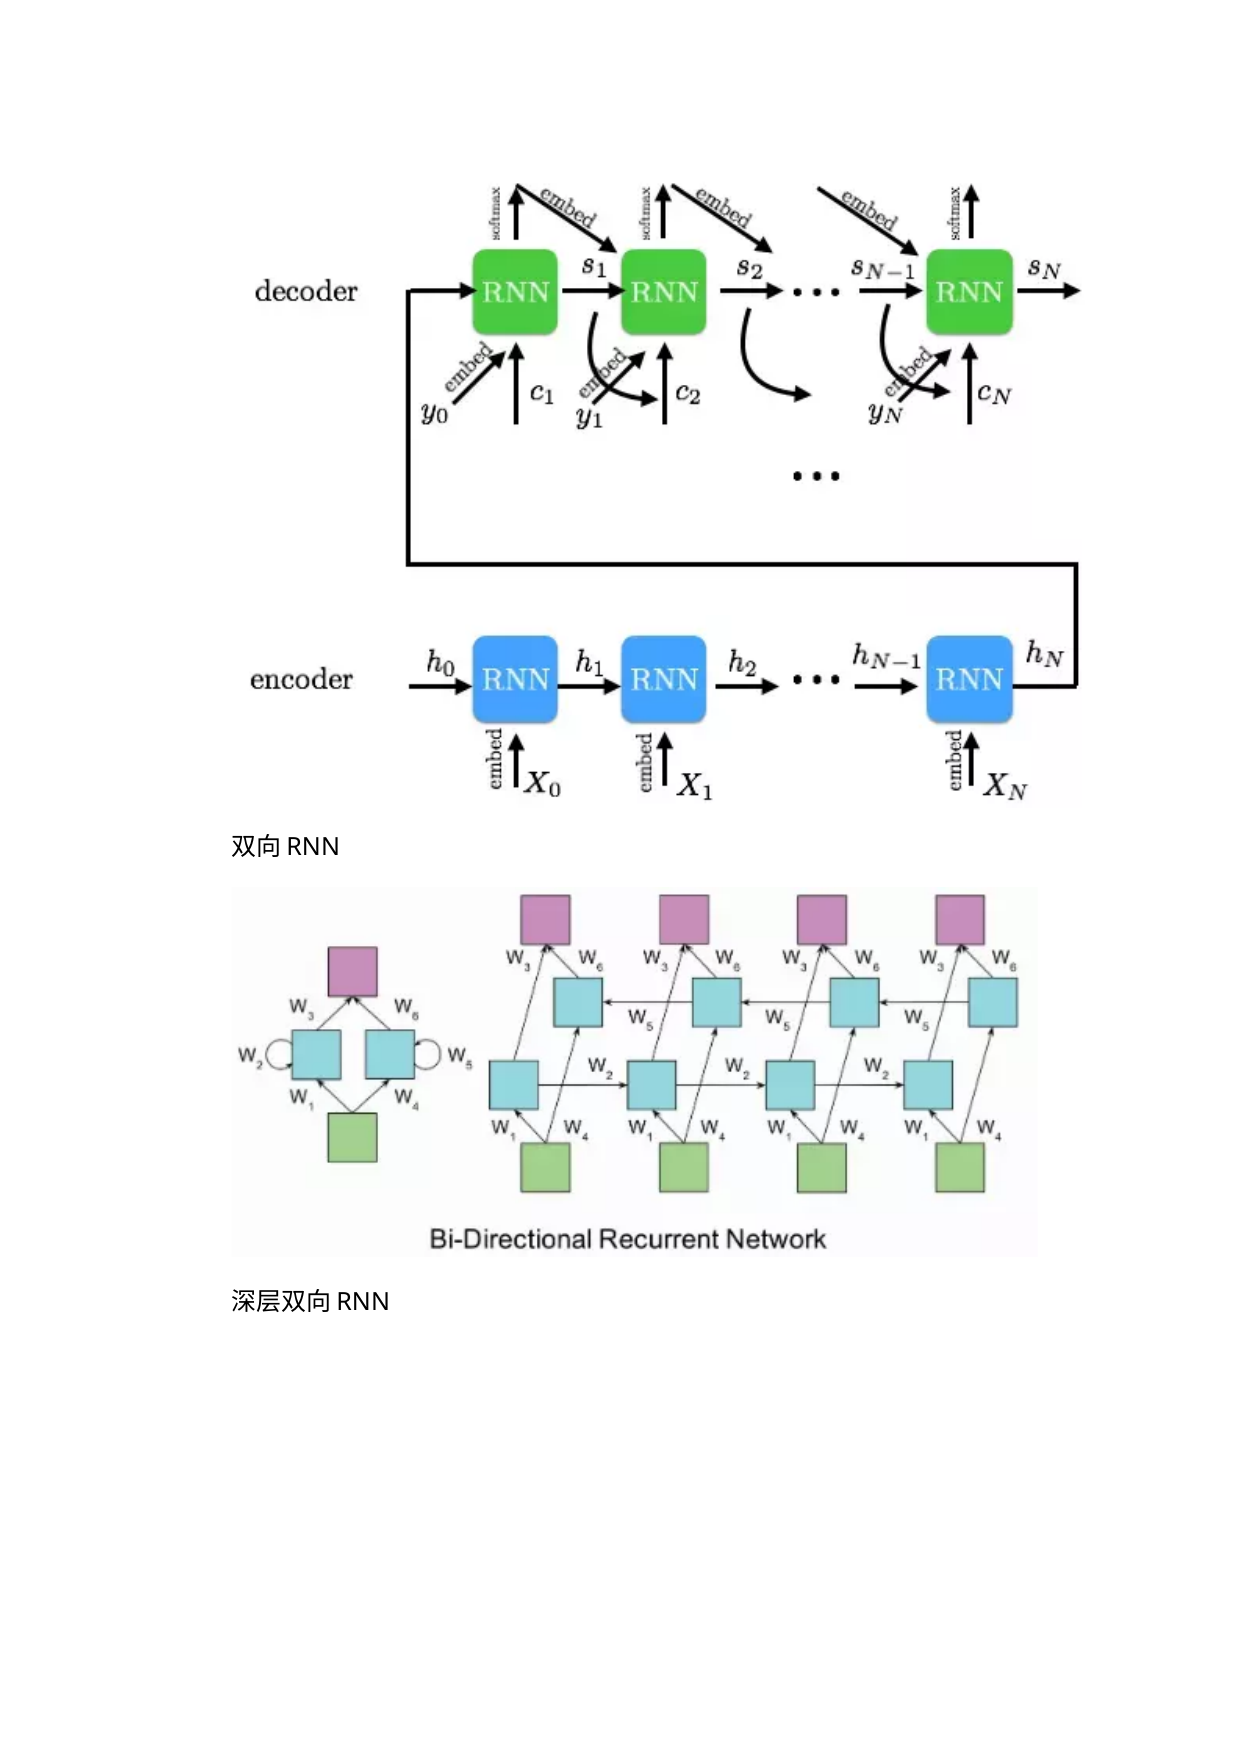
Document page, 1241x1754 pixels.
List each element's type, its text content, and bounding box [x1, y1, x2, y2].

text 双向RNN [231, 812, 1053, 877]
text 深层双向RNN [231, 1267, 1053, 1332]
picture [231, 887, 1038, 1257]
picture [231, 165, 1088, 808]
